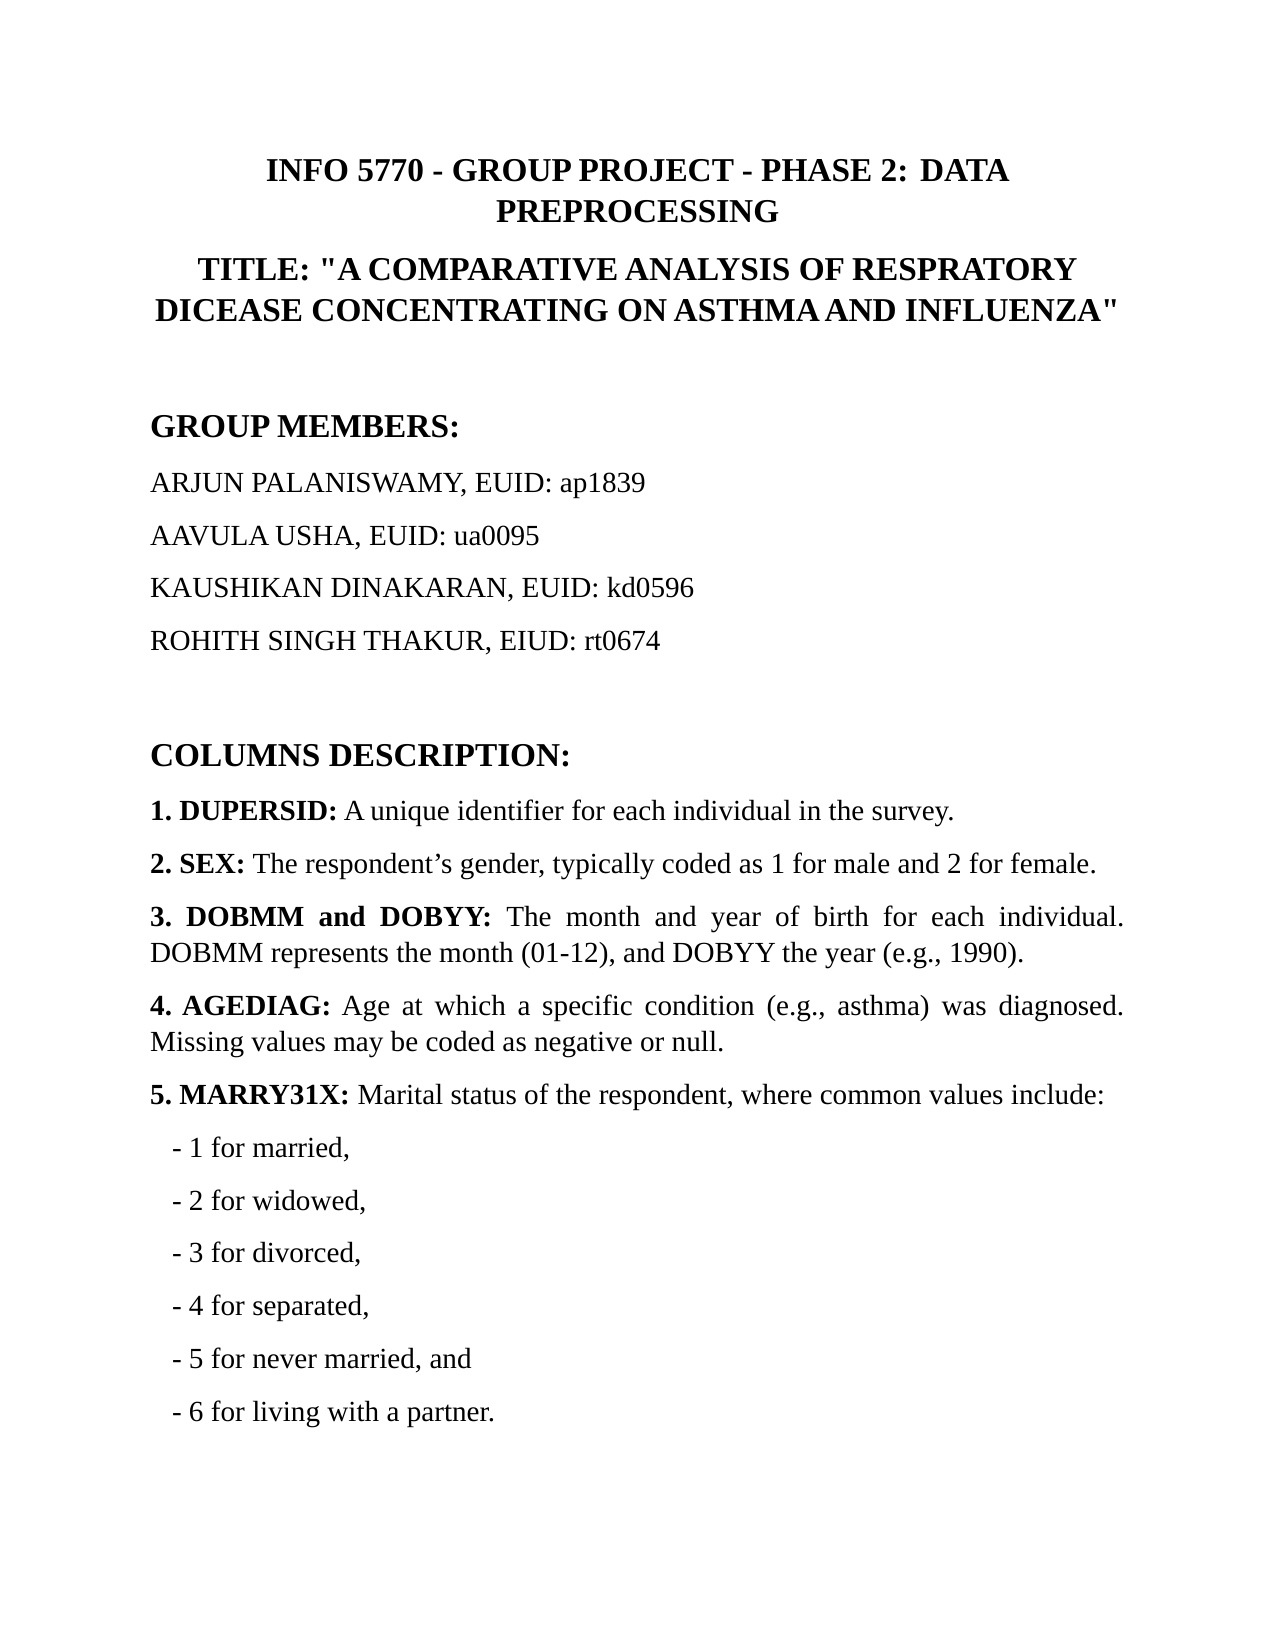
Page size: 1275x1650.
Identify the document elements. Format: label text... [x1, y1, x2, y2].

text - 2 for widowed, [150, 1183, 1125, 1216]
text 4. AGEDIAG: Age at which a specific condition (e.g., asthma) was diagnosed. Missing values may be coded as negative or null. [150, 988, 1125, 1058]
text - 6 for living with a partner. [150, 1394, 1125, 1427]
text 5. MARRY31X: Marital status of the respondent, where common values include: [150, 1077, 1125, 1111]
text GROUP MEMBERS: [150, 407, 1125, 445]
text ROHITH SINGH THAKUR, EIUD: rt0674 [150, 623, 1125, 657]
text COLUMNS DESCRIPTION: [150, 736, 1125, 774]
text TITLE: "A COMPARATIVE ANALYSIS OF RESPRATORY DICEASE CONCENTRATING ON ASTHMA AND INFLUENZA" [150, 249, 1125, 329]
text 2. SEX: The respondent’s gender, typically coded as 1 for male and 2 for female. [150, 846, 1125, 880]
text - 1 for married, [150, 1130, 1125, 1163]
text - 5 for never married, and [150, 1341, 1125, 1375]
text INFO 5770 - GROUP PROJECT - PHASE 2: DATA PREPROCESSING [150, 150, 1125, 230]
text KAUSHIKAN DINAKARAN, EUID: kd0596 [150, 570, 1125, 604]
text 1. DUPERSID: A unique identifier for each individual in the survey. [150, 793, 1125, 827]
text - 3 for divorced, [150, 1236, 1125, 1269]
text - 4 for separated, [150, 1288, 1125, 1322]
text AAVULA USHA, EUID: ua0095 [150, 518, 1125, 551]
text 3. DOBMM and DOBYY: The month and year of birth for each individual. DOBMM represents the month (01-12), and DOBYY the year (e.g., 1990). [150, 899, 1125, 969]
text ARJUN PALANISWAMY, EUID: ap1839 [150, 465, 1125, 498]
